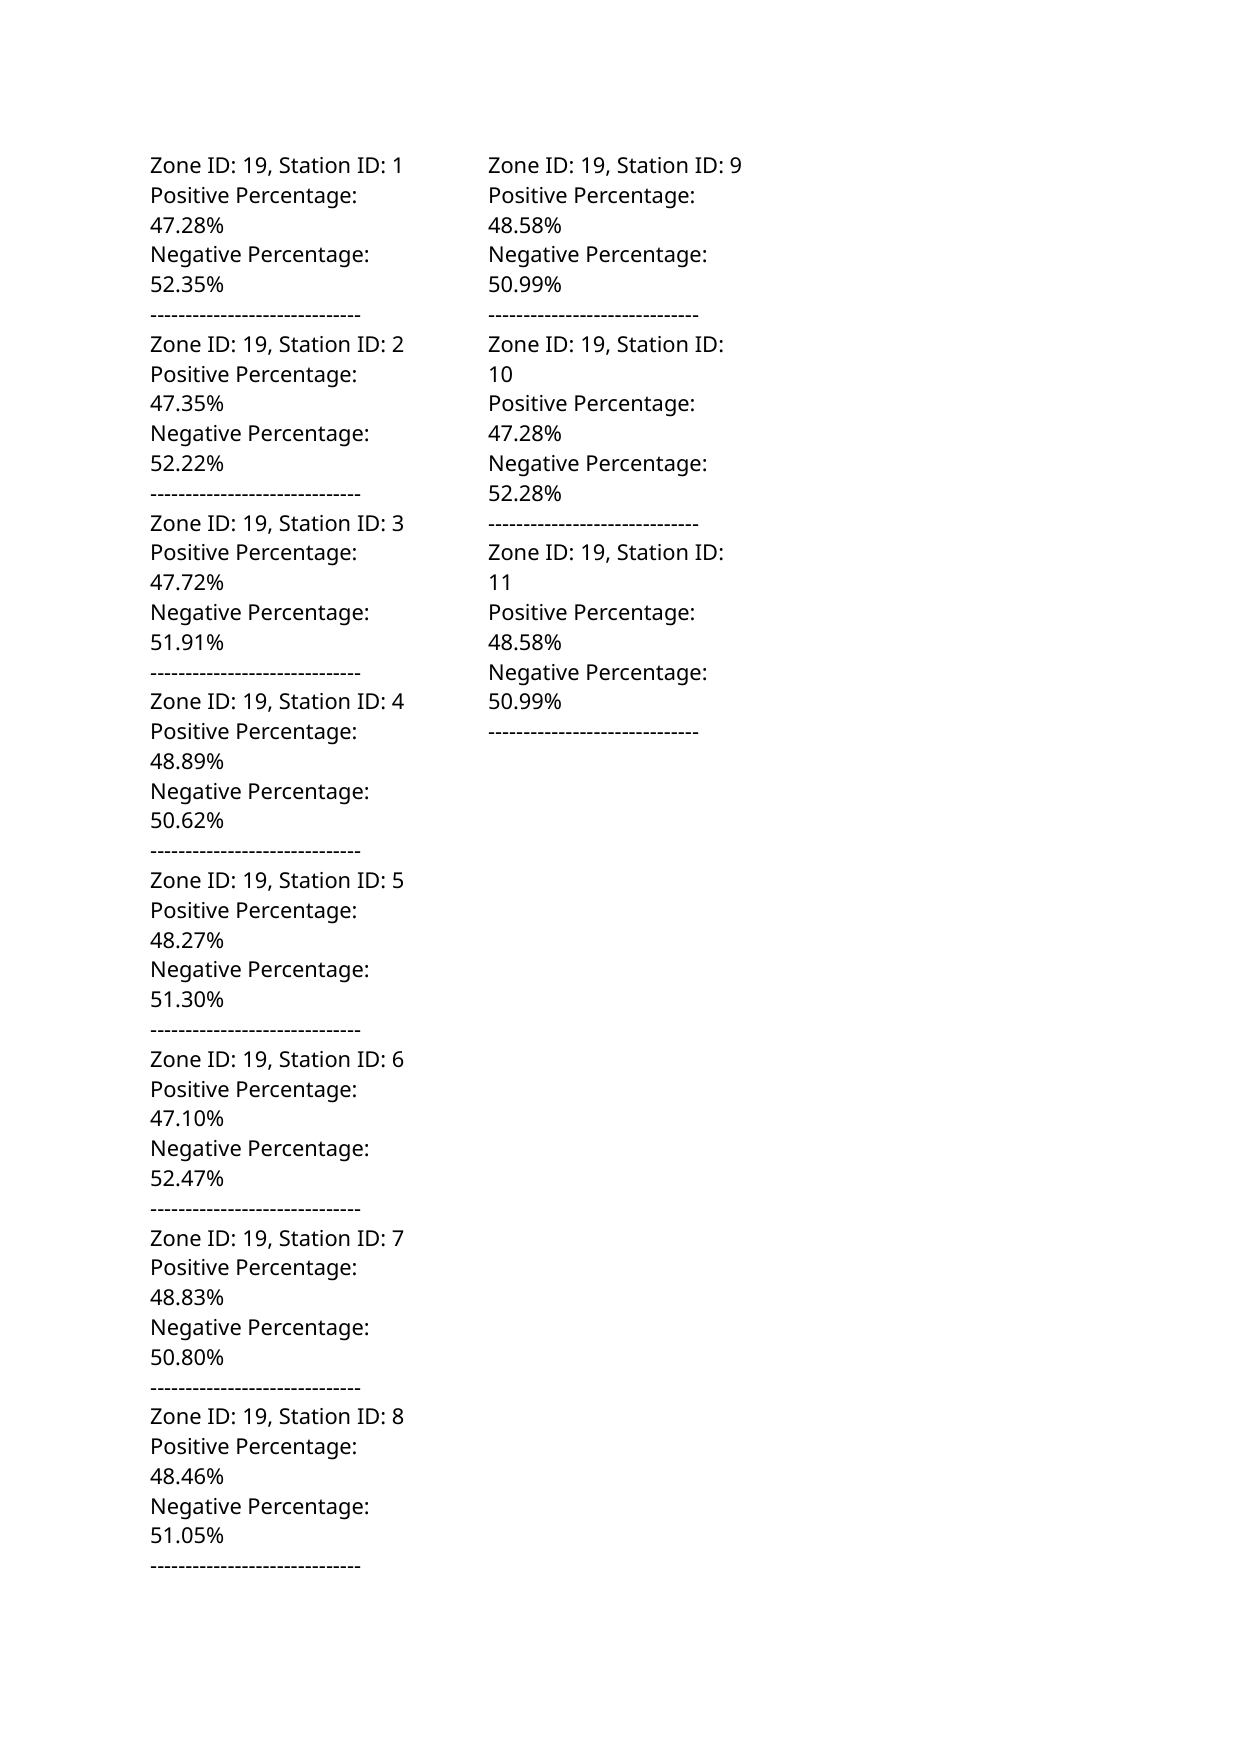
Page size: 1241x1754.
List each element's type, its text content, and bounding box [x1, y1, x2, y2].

text ------------------------------ [150, 835, 414, 865]
text Positive Percentage: 47.28% [488, 388, 752, 448]
text Positive Percentage: 48.58% [488, 597, 752, 656]
text ------------------------------ [150, 299, 414, 329]
text Negative Percentage: 50.62% [150, 776, 414, 835]
text Positive Percentage: 48.89% [150, 716, 414, 776]
text Negative Percentage: 52.47% [150, 1133, 414, 1193]
text Positive Percentage: 48.83% [150, 1252, 414, 1312]
text Zone ID: 19, Station ID: 4 [150, 686, 414, 716]
text ------------------------------ [488, 716, 752, 746]
text Negative Percentage: 51.05% [150, 1491, 414, 1550]
text Positive Percentage: 47.28% [150, 180, 414, 239]
text ------------------------------ [150, 1193, 414, 1222]
text Positive Percentage: 47.35% [150, 358, 414, 418]
text Negative Percentage: 50.99% [488, 239, 752, 299]
text Positive Percentage: 48.46% [150, 1431, 414, 1491]
text Zone ID: 19, Station ID: 1 [150, 150, 414, 180]
text Zone ID: 19, Station ID: 6 [150, 1044, 414, 1073]
text Positive Percentage: 47.72% [150, 537, 414, 597]
text Positive Percentage: 48.58% [488, 180, 752, 239]
text ------------------------------ [150, 656, 414, 686]
text Negative Percentage: 51.91% [150, 597, 414, 656]
text ------------------------------ [150, 1014, 414, 1044]
text Negative Percentage: 51.30% [150, 954, 414, 1014]
text Negative Percentage: 52.28% [488, 448, 752, 507]
text ------------------------------ [150, 478, 414, 507]
text Negative Percentage: 50.80% [150, 1312, 414, 1371]
text Positive Percentage: 48.27% [150, 895, 414, 954]
text Zone ID: 19, Station ID: 3 [150, 507, 414, 537]
text ------------------------------ [488, 507, 752, 537]
text Zone ID: 19, Station ID: 11 [488, 537, 752, 597]
text Zone ID: 19, Station ID: 8 [150, 1401, 414, 1431]
text Zone ID: 19, Station ID: 9 [488, 150, 752, 180]
text Zone ID: 19, Station ID: 7 [150, 1222, 414, 1252]
text Positive Percentage: 47.10% [150, 1073, 414, 1133]
text ------------------------------ [488, 299, 752, 329]
text Negative Percentage: 50.99% [488, 656, 752, 716]
text Zone ID: 19, Station ID: 5 [150, 865, 414, 895]
text ------------------------------ [150, 1550, 414, 1580]
text Negative Percentage: 52.35% [150, 239, 414, 299]
text Negative Percentage: 52.22% [150, 418, 414, 478]
text ------------------------------ [150, 1371, 414, 1401]
text Zone ID: 19, Station ID: 10 [488, 329, 752, 388]
text Zone ID: 19, Station ID: 2 [150, 329, 414, 358]
